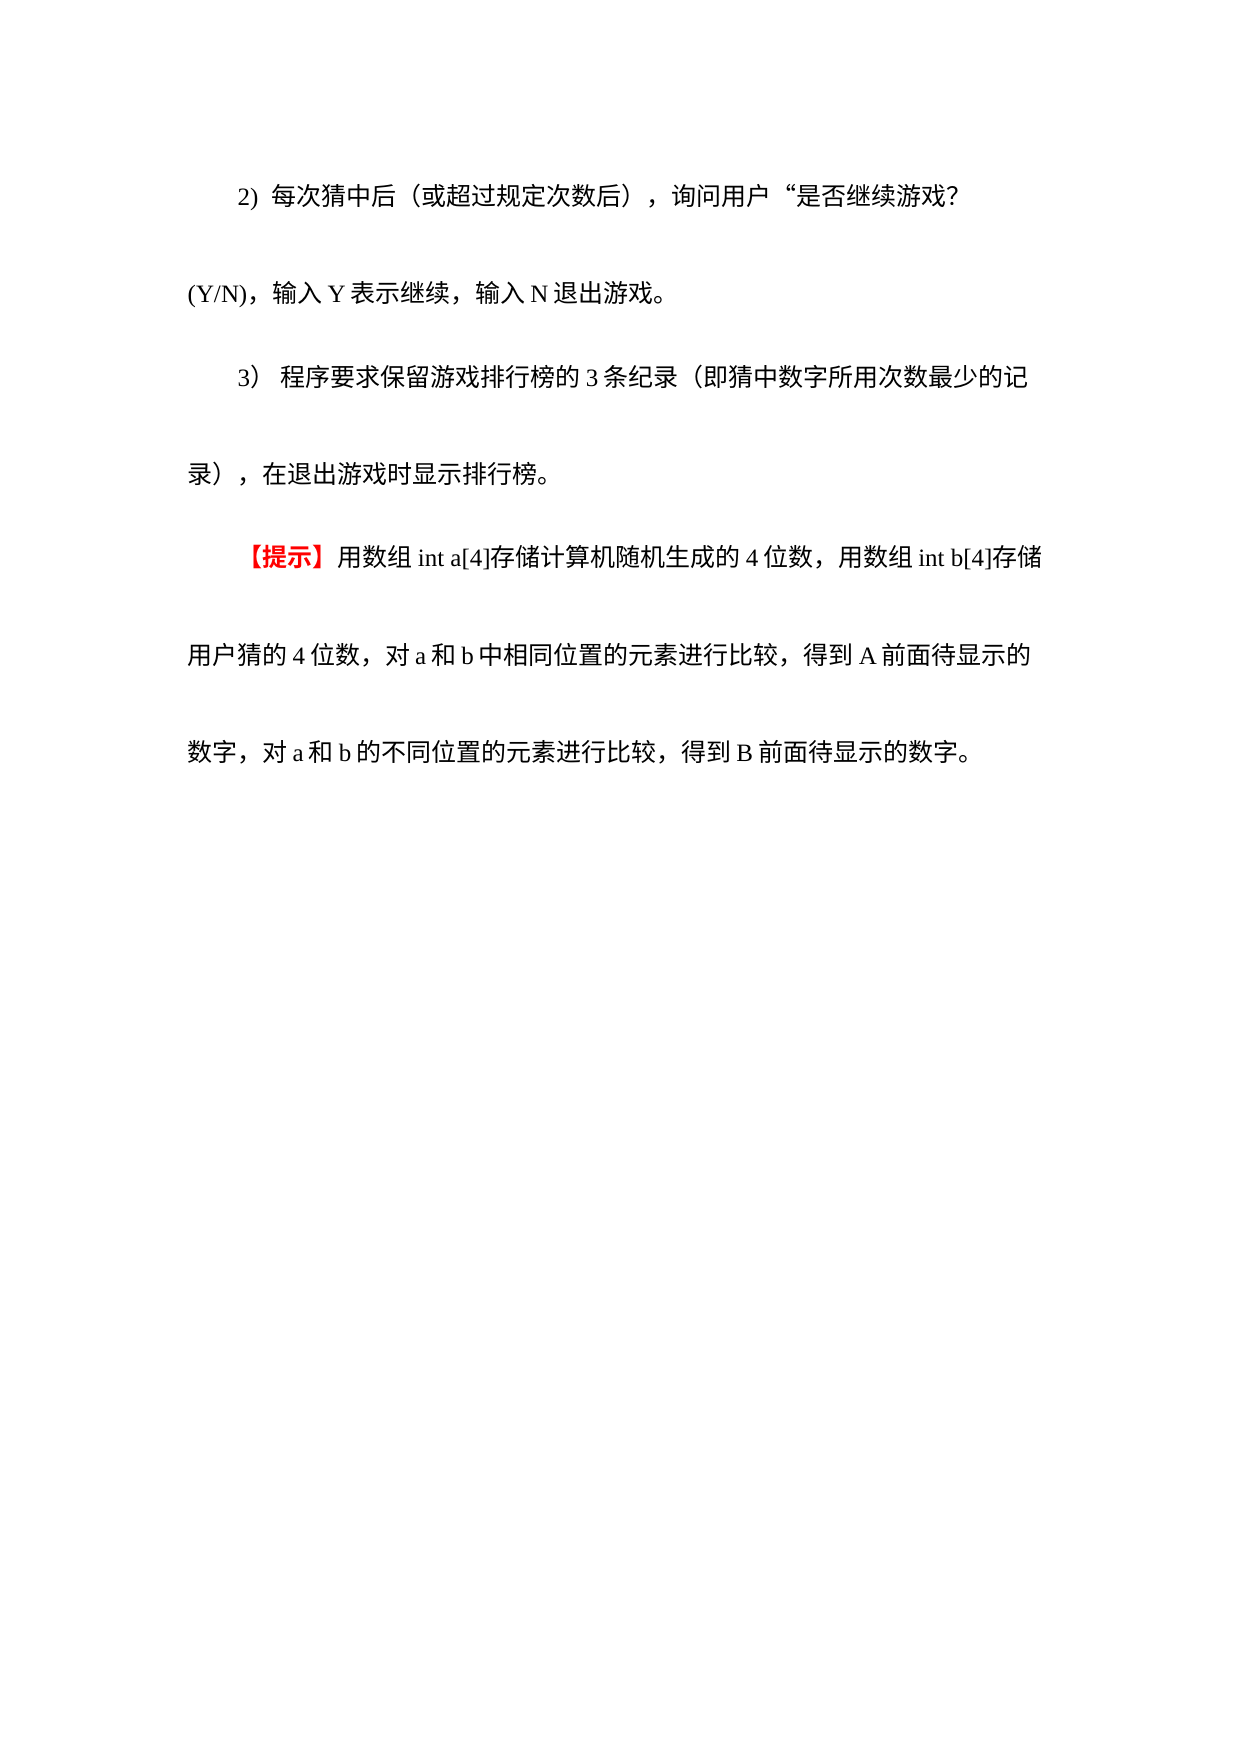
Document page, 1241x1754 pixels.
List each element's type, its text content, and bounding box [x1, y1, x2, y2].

text 2) 每次猜中后（或超过规定次数后），询问用户“是否继续游戏？(Y/N)，输入Y表示继续，输入N退出游戏。 [187, 162, 1053, 324]
text 【提示】用数组int a[4]存储计算机随机生成的4位数，用数组int b[4]存储用户猜的4位数，对a和b中相同位置的元素进行比较，得到A前面待显示的数字，对a和b的不同位置的元素进行比较，得到B前面待显示的数字。 [187, 523, 1053, 783]
text 3） 程序要求保留游戏排行榜的3条纪录（即猜中数字所用次数最少的记录），在退出游戏时显示排行榜。 [187, 343, 1053, 505]
